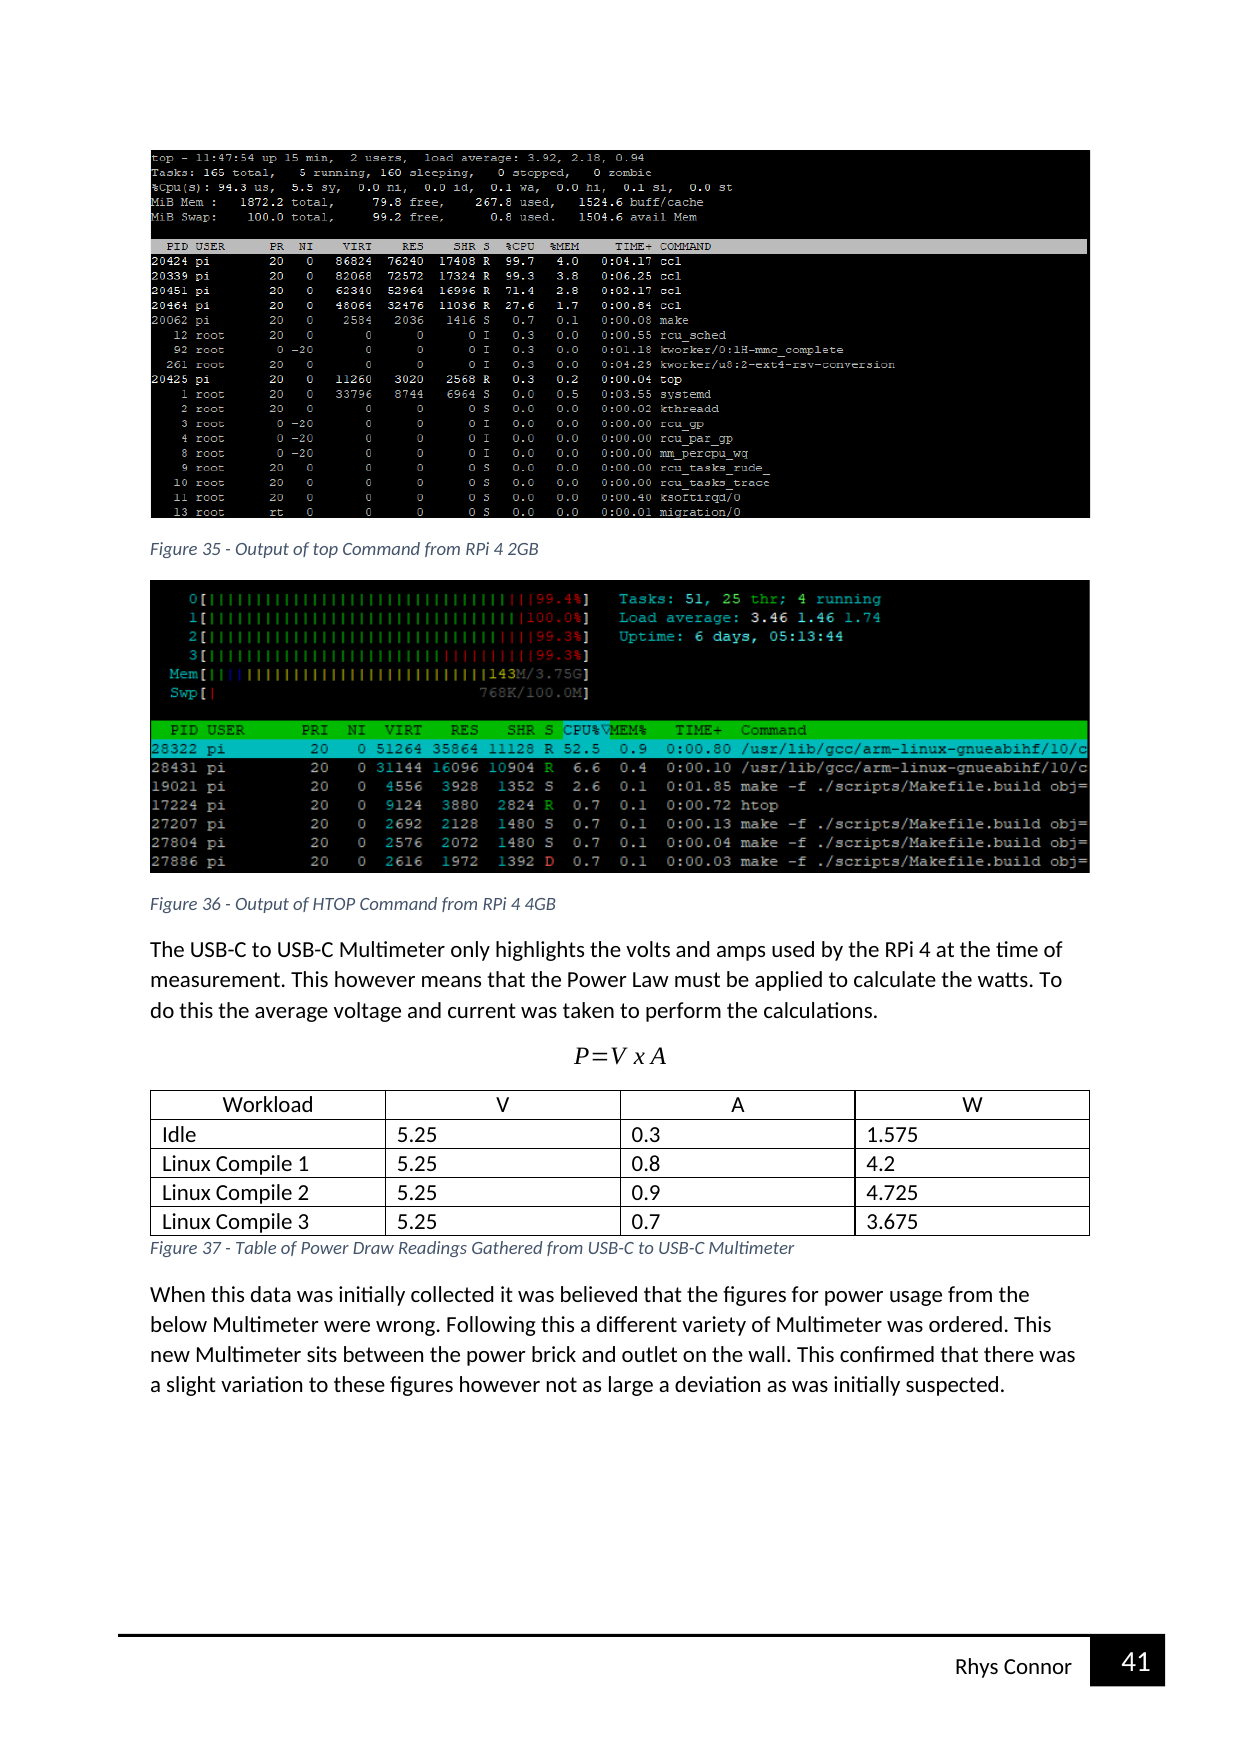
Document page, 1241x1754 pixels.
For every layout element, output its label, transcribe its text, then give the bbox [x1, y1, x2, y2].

table_header Workload [151, 1091, 385, 1119]
table_cell 5.25 [386, 1207, 620, 1235]
table_cell 0.7 [621, 1207, 854, 1235]
table_cell 0.3 [621, 1120, 854, 1148]
table_cell 1.575 [856, 1120, 1089, 1148]
table_header V [386, 1091, 620, 1119]
text Figure - Output of HTOP Command from RPi 4 4GB [150, 892, 1090, 914]
picture [150, 150, 1091, 518]
text Figure - Output of top Command from RPi 4 2GB [150, 537, 1090, 560]
text The USB-C to USB-C Multimeter only highlights the volts and amps used by the RPi 4 at the time of measurement. This however means that the Power Law must be applied to calculate the watts. To do this the average voltage and current was taken to perform the calculations. [150, 935, 1090, 1024]
table_cell Linux Compile 3 [151, 1207, 385, 1235]
text When this data was initially collected it was believed that the figures for power usage from the below Multimeter were wrong. Following this a different variety of Multimeter was ordered. This new Multimeter sits between the power brick and outlet on the wall. This confirmed that there was a slight variation to these figures however not as large a deviation as was initially suspected. [150, 1280, 1090, 1398]
table_cell 0.8 [621, 1149, 854, 1177]
table_header A [621, 1091, 854, 1119]
table_cell 3.675 [856, 1207, 1089, 1235]
table_cell 5.25 [386, 1120, 620, 1148]
table_cell Idle [151, 1120, 385, 1148]
table_cell 5.25 [386, 1149, 620, 1177]
text Figure - Table of Power Draw Readings Gathered from USB-C to USB-C Multimeter [150, 1236, 1090, 1259]
table_cell Linux Compile 2 [151, 1178, 385, 1206]
picture [150, 580, 1091, 873]
table_header W [856, 1091, 1089, 1119]
table_cell 0.9 [621, 1178, 854, 1206]
table_cell Linux Compile 1 [151, 1149, 385, 1177]
table_cell 5.25 [386, 1178, 620, 1206]
table_cell 4.2 [856, 1149, 1089, 1177]
table_cell 4.725 [856, 1178, 1089, 1206]
